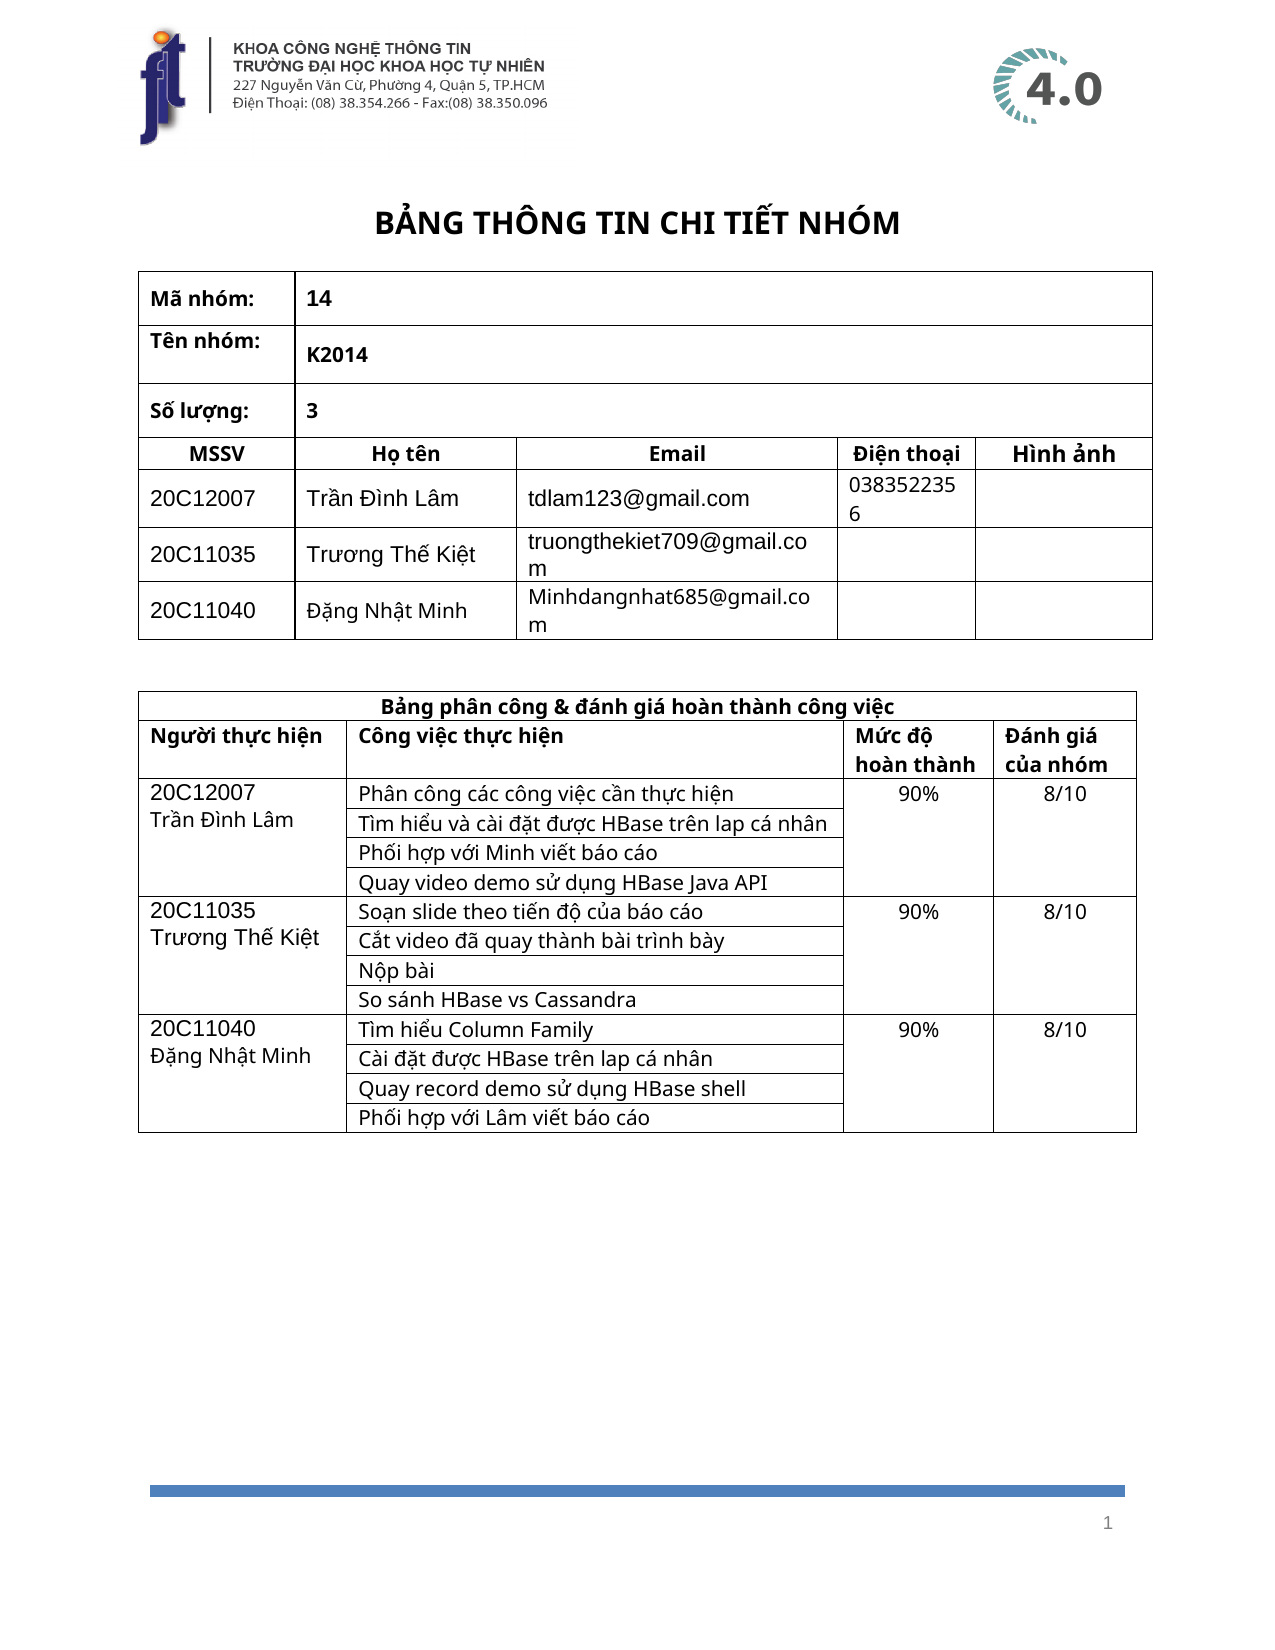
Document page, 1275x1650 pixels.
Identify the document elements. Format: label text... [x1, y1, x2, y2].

picture [985, 41, 1108, 127]
table_cell 20C11040 Đặng Nhật Minh [139, 1015, 346, 1132]
table_cell Trần Đình Lâm [296, 470, 516, 527]
table_cell Phân công các công việc cần thực hiện [347, 779, 843, 808]
table_cell So sánh HBase vs Cassandra [347, 986, 843, 1014]
table_cell Hình ảnh [976, 438, 1152, 469]
table_cell 20C11035 [139, 528, 294, 581]
table_cell 8/10 [994, 779, 1136, 896]
table_cell 90% [844, 1015, 993, 1132]
table_cell 20C11035 Trương Thế Kiệt [139, 897, 346, 1014]
table_cell truongthekiet709@gmail.com [517, 528, 837, 581]
table_cell [976, 528, 1152, 581]
table_cell Tên nhóm: [139, 326, 294, 383]
table_cell Nộp bài [347, 956, 843, 984]
table_cell 3 [296, 384, 1152, 437]
text BẢNG THÔNG TIN CHI TIẾT NHÓM [150, 201, 1125, 244]
table_cell [838, 528, 975, 581]
table_header Mã nhóm: [139, 272, 294, 325]
table_cell Phối hợp với Minh viết báo cáo [347, 838, 843, 867]
table_cell 8/10 [994, 897, 1136, 1014]
table_cell MSSV [139, 438, 294, 469]
table_cell Người thực hiện [139, 721, 346, 778]
table_cell [976, 582, 1152, 639]
picture [117, 21, 580, 167]
table_cell Số lượng: [139, 384, 294, 437]
table_cell Quay record demo sử dụng HBase shell [347, 1074, 843, 1102]
table_cell Họ tên [296, 438, 516, 469]
table_cell Điện thoại [838, 438, 975, 469]
table_cell Cắt video đã quay thành bài trình bày [347, 927, 843, 955]
table_cell Cài đặt được HBase trên lap cá nhân [347, 1045, 843, 1073]
table_cell [976, 470, 1152, 527]
table_header Bảng phân công & đánh giá hoàn thành công việc [139, 692, 1136, 720]
table_cell 8/10 [994, 1015, 1136, 1132]
table_cell 20C12007 Trần Đình Lâm [139, 779, 346, 896]
table_cell tdlam123@gmail.com [517, 470, 837, 527]
table_cell 20C12007 [139, 470, 294, 527]
table_cell Trương Thế Kiệt [296, 528, 516, 581]
table_cell Quay video demo sử dụng HBase Java API [347, 868, 843, 896]
table_cell [838, 582, 975, 639]
table_cell Email [517, 438, 837, 469]
table_cell K2014 [296, 326, 1152, 383]
table_cell 90% [844, 779, 993, 896]
table_cell Đặng Nhật Minh [296, 582, 516, 639]
table_header 14 [296, 272, 1152, 325]
table_cell 0383522356 [838, 470, 975, 527]
table_cell 90% [844, 897, 993, 1014]
table_cell Phối hợp với Lâm viết báo cáo [347, 1104, 843, 1132]
table_cell Tìm hiểu Column Family [347, 1015, 843, 1043]
table_cell Công việc thực hiện [347, 721, 843, 778]
table_cell Mức độ hoàn thành [844, 721, 993, 778]
table_cell Đánh giá của nhóm [994, 721, 1136, 778]
table_cell Soạn slide theo tiến độ của báo cáo [347, 897, 843, 926]
table_cell Tìm hiểu và cài đặt được HBase trên lap cá nhân [347, 809, 843, 837]
table_cell 20C11040 [139, 582, 294, 639]
table_cell Minhdangnhat685@gmail.com [517, 582, 837, 639]
